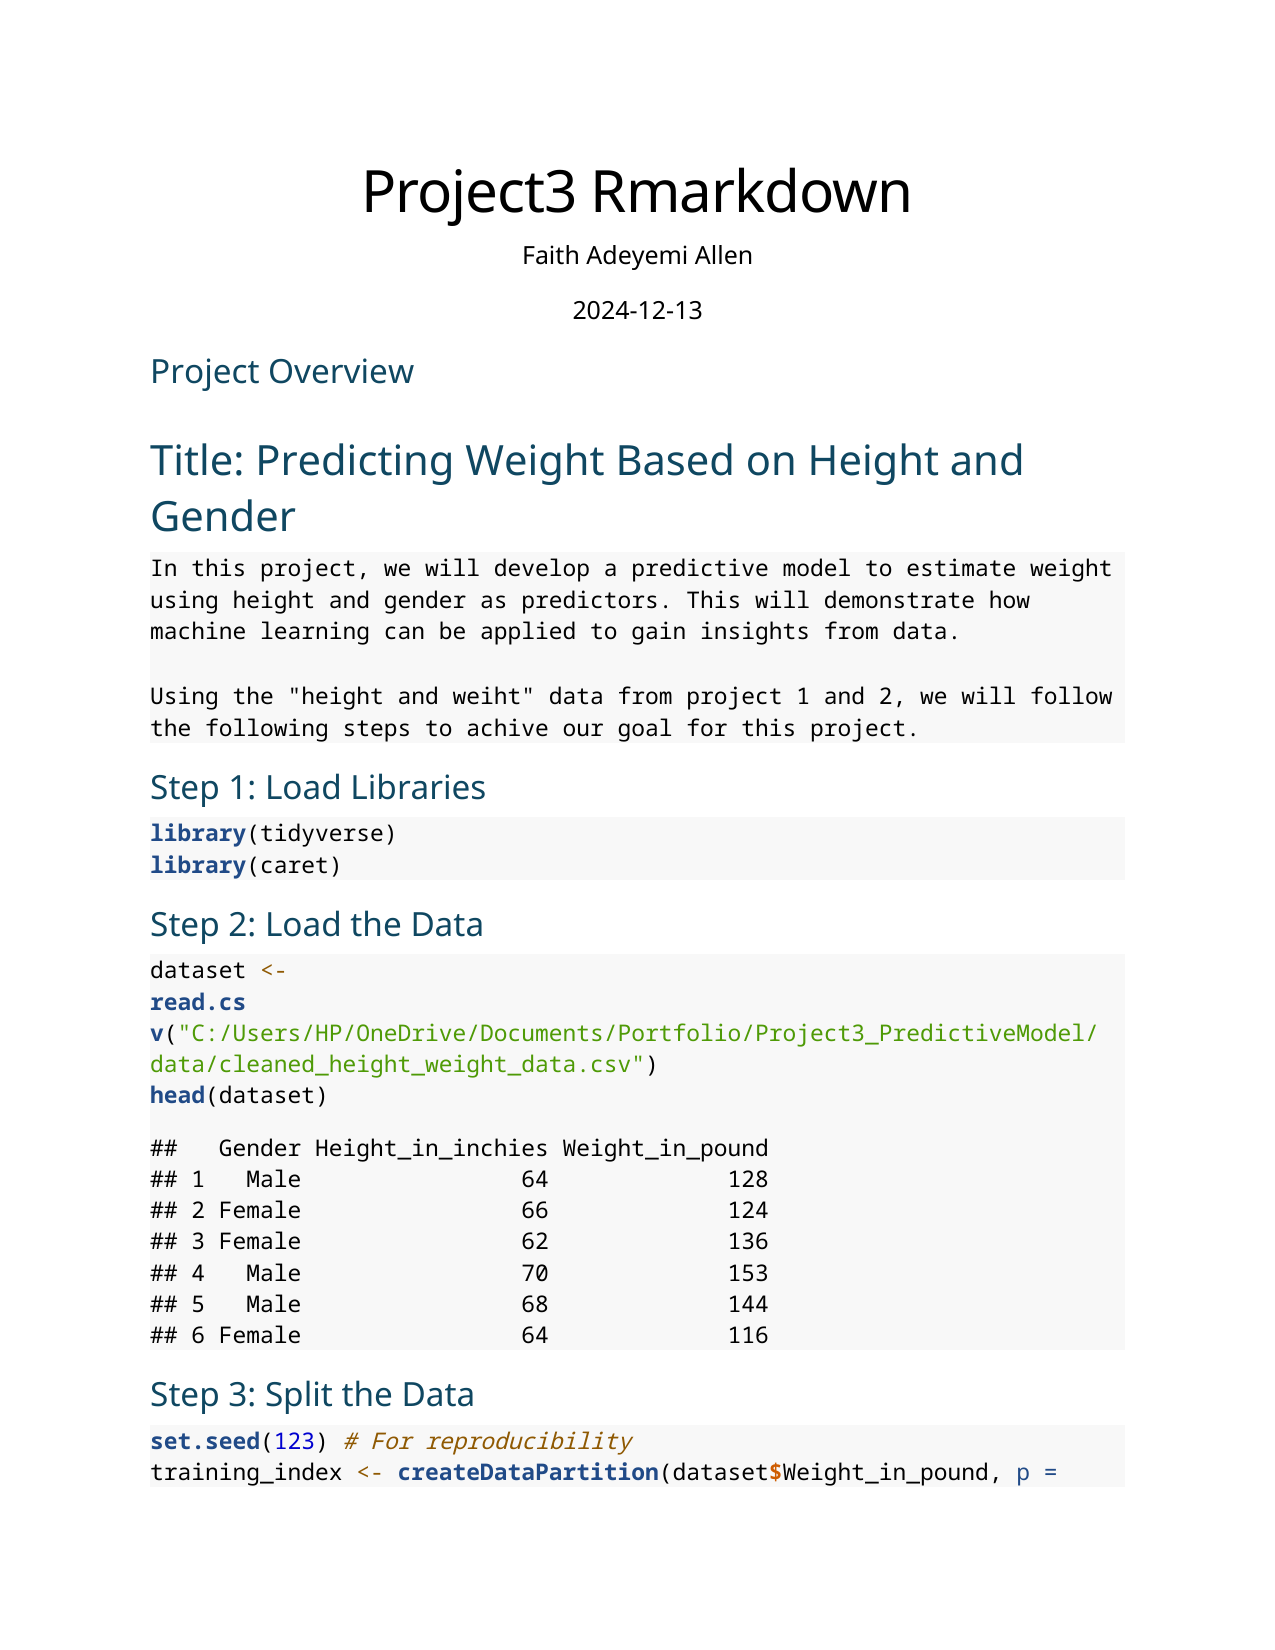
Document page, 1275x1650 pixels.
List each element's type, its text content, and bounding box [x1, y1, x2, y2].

subtitle Step 3: Split the Data [150, 1371, 1125, 1416]
text Faith Adeyemi Allen [150, 238, 1125, 272]
subtitle Title: Predicting Weight Based on Height and Gender [150, 431, 1125, 544]
subtitle Step 2: Load the Data [150, 901, 1125, 946]
text library(tidyverse) library(caret) [150, 817, 1125, 880]
subtitle Step 1: Load Libraries [150, 763, 1125, 809]
text ## Gender Height_in_inchies Weight_in_pound ## 1 Male 64 128 ## 2 Female 66 124 ## 3 Female 62 136 ## 4 Male 70 153 ## 5 Male 68 144 ## 6 Female 64 116 [150, 1131, 1125, 1350]
text 2024-12-13 [150, 293, 1125, 327]
text In this project, we will develop a predictive model to estimate weight using height and gender as predictors. This will demonstrate how machine learning can be applied to gain insights from data. Using the "height and weiht" data from project 1 and 2, we will follow the following steps to achive our goal for this project. [150, 552, 1125, 743]
subtitle Project Overview [150, 348, 1125, 393]
title Project3 Rmarkdown [150, 150, 1125, 229]
text dataset <- read.csv("C:/Users/HP/OneDrive/Documents/Portfolio/Project3_PredictiveModel/data/cleaned_height_weight_data.csv") head(dataset) [246, 954, 1125, 1111]
